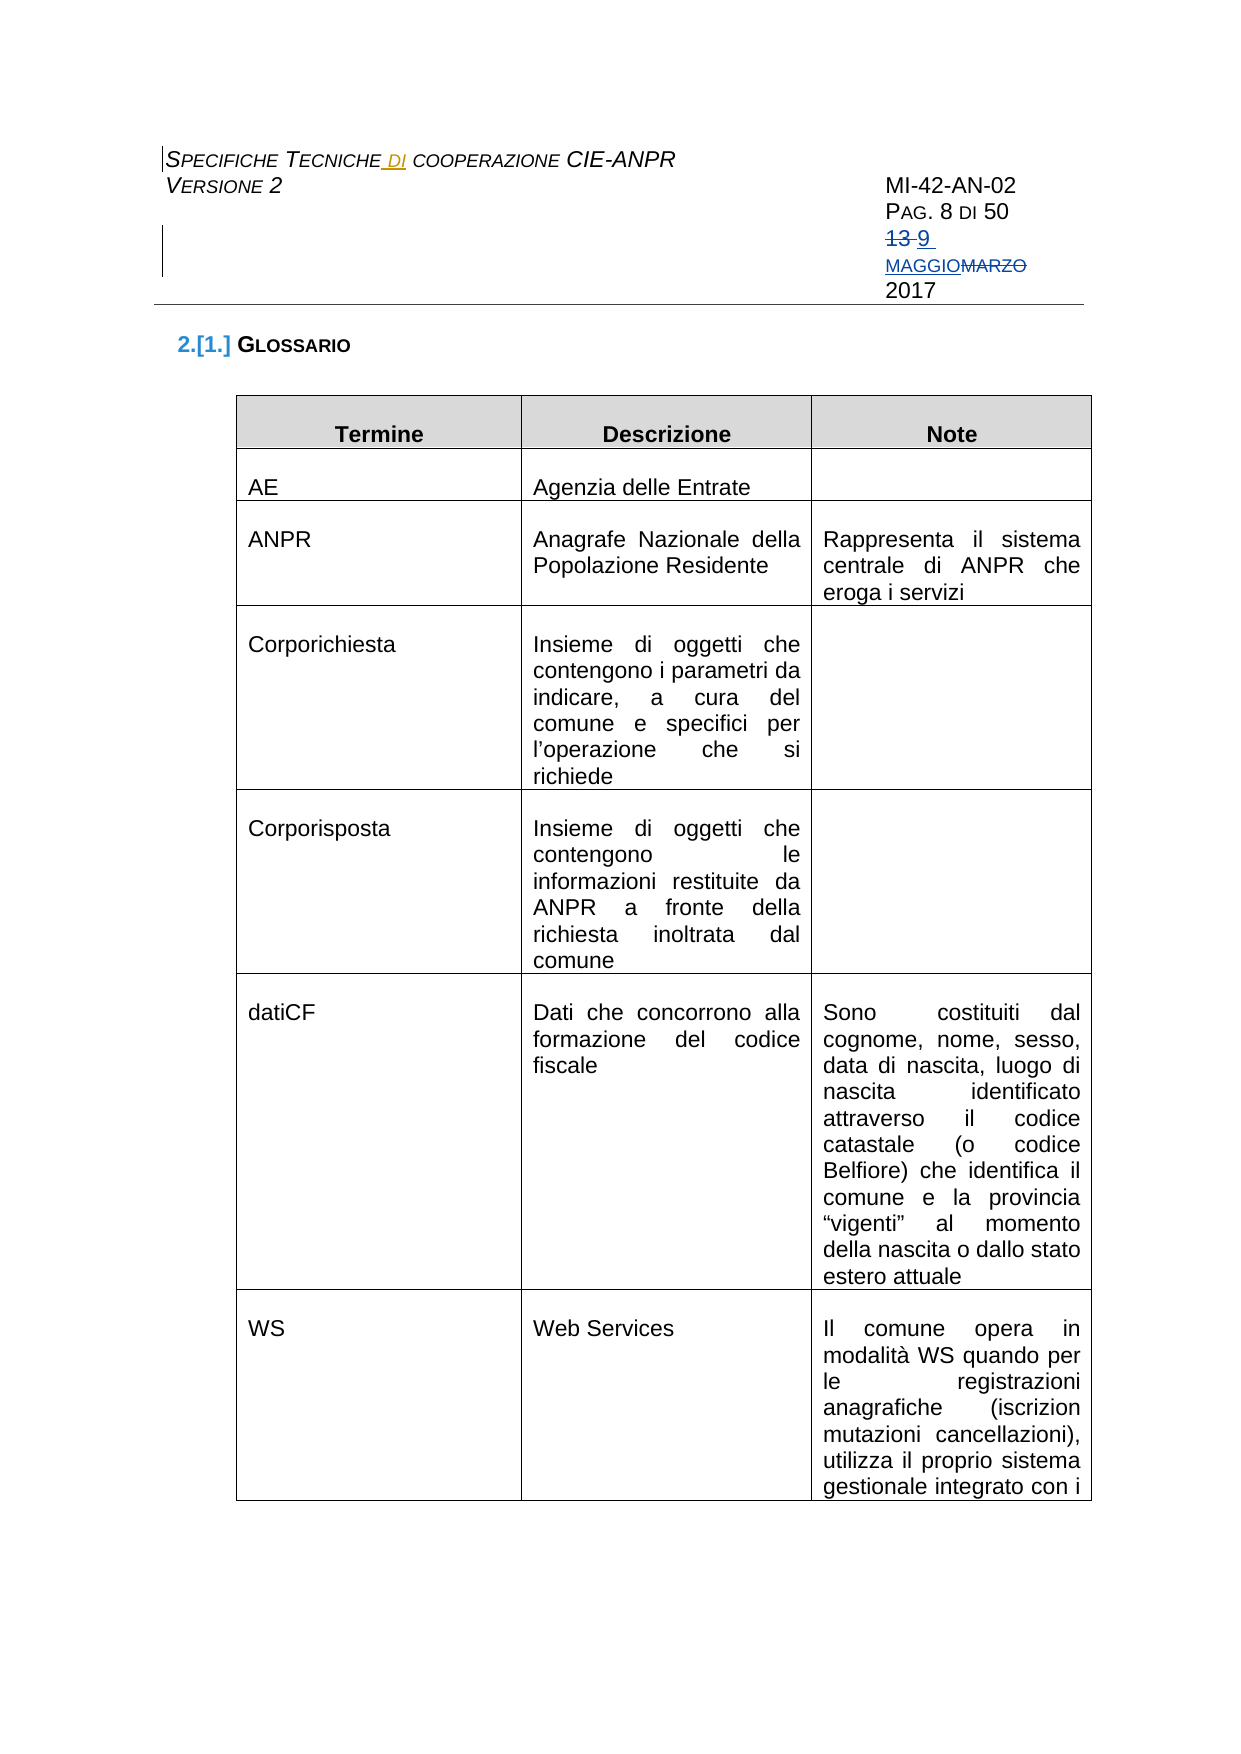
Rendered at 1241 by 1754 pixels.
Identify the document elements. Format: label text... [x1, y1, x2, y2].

table_cell Rappresenta il sistema centrale di ANPR che eroga i servizi [812, 501, 1091, 605]
table_cell [812, 606, 1091, 789]
table_cell Web Services [522, 1290, 811, 1500]
table_cell WS [237, 1290, 521, 1500]
table_cell Dati che concorrono alla formazione del codice fiscale [522, 974, 811, 1289]
table_cell Insieme di oggetti che contengono i parametri da indicare, a cura del comune e specifici per l’operazione che si richiede [522, 606, 811, 789]
table_cell Insieme di oggetti che contengono le informazioni restituite da ANPR a fronte della richiesta inoltrata dal comune [522, 790, 811, 973]
table_header Note [812, 396, 1091, 447]
table_cell AE [237, 449, 521, 500]
table_cell Corporisposta [237, 790, 521, 973]
table_cell Corporichiesta [237, 606, 521, 789]
table_header Descrizione [522, 396, 811, 447]
table_cell datiCF [237, 974, 521, 1289]
subtitle Glossario [177, 331, 1092, 357]
table_cell [812, 449, 1091, 500]
table_cell Anagrafe Nazionale della Popolazione Residente [522, 501, 811, 605]
table_header Termine [237, 396, 521, 447]
table_cell Sono costituiti dal cognome, nome, sesso, data di nascita, luogo di nascita identificato attraverso il codice catastale (o codice Belfiore) che identifica il comune e la provincia “vigenti” al momento della nascita o dallo stato estero attuale [812, 974, 1091, 1289]
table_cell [812, 1290, 1091, 1500]
table_cell ANPR [237, 501, 521, 605]
table_cell Agenzia delle Entrate [522, 449, 811, 500]
table_cell [812, 790, 1091, 973]
